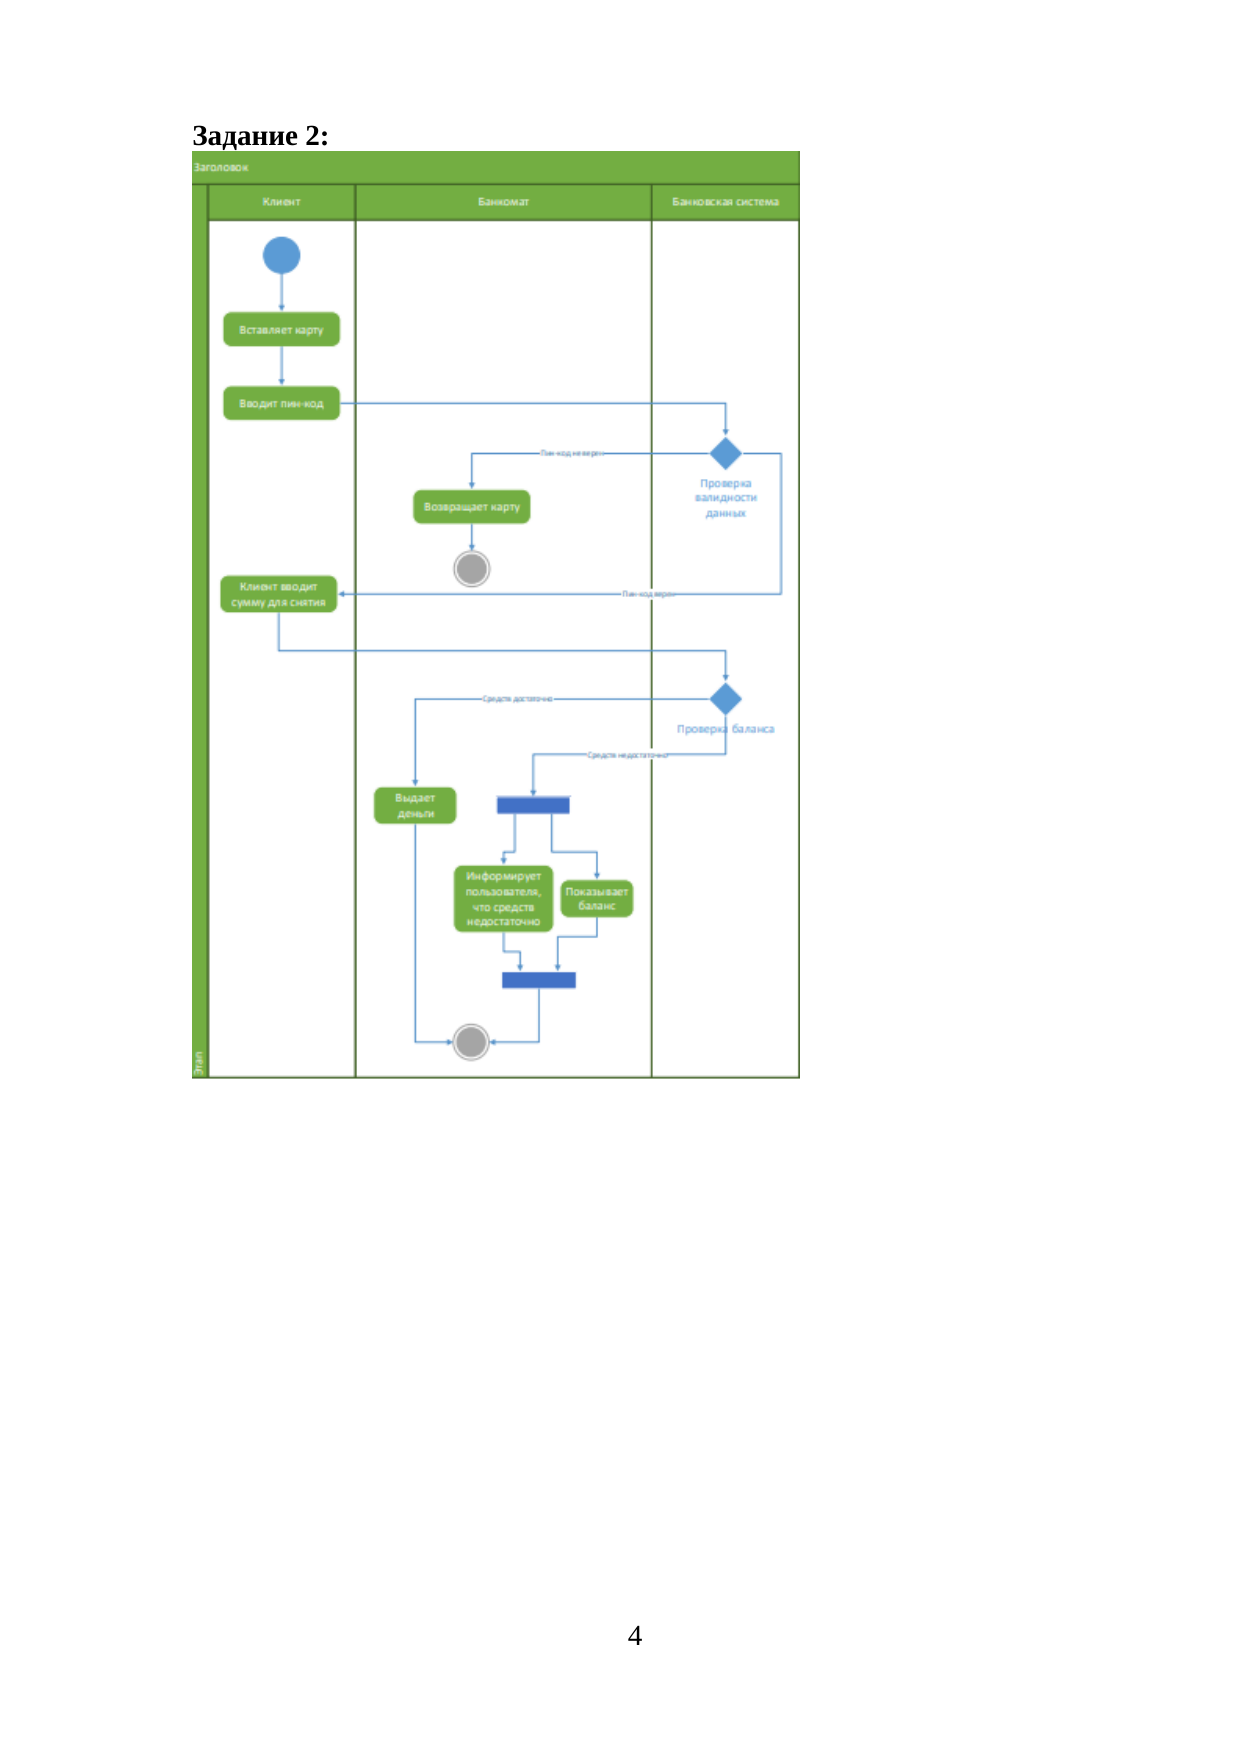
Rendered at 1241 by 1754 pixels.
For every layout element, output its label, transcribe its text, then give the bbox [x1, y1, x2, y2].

text Задание 2: [118, 118, 1152, 152]
picture [192, 151, 800, 1082]
